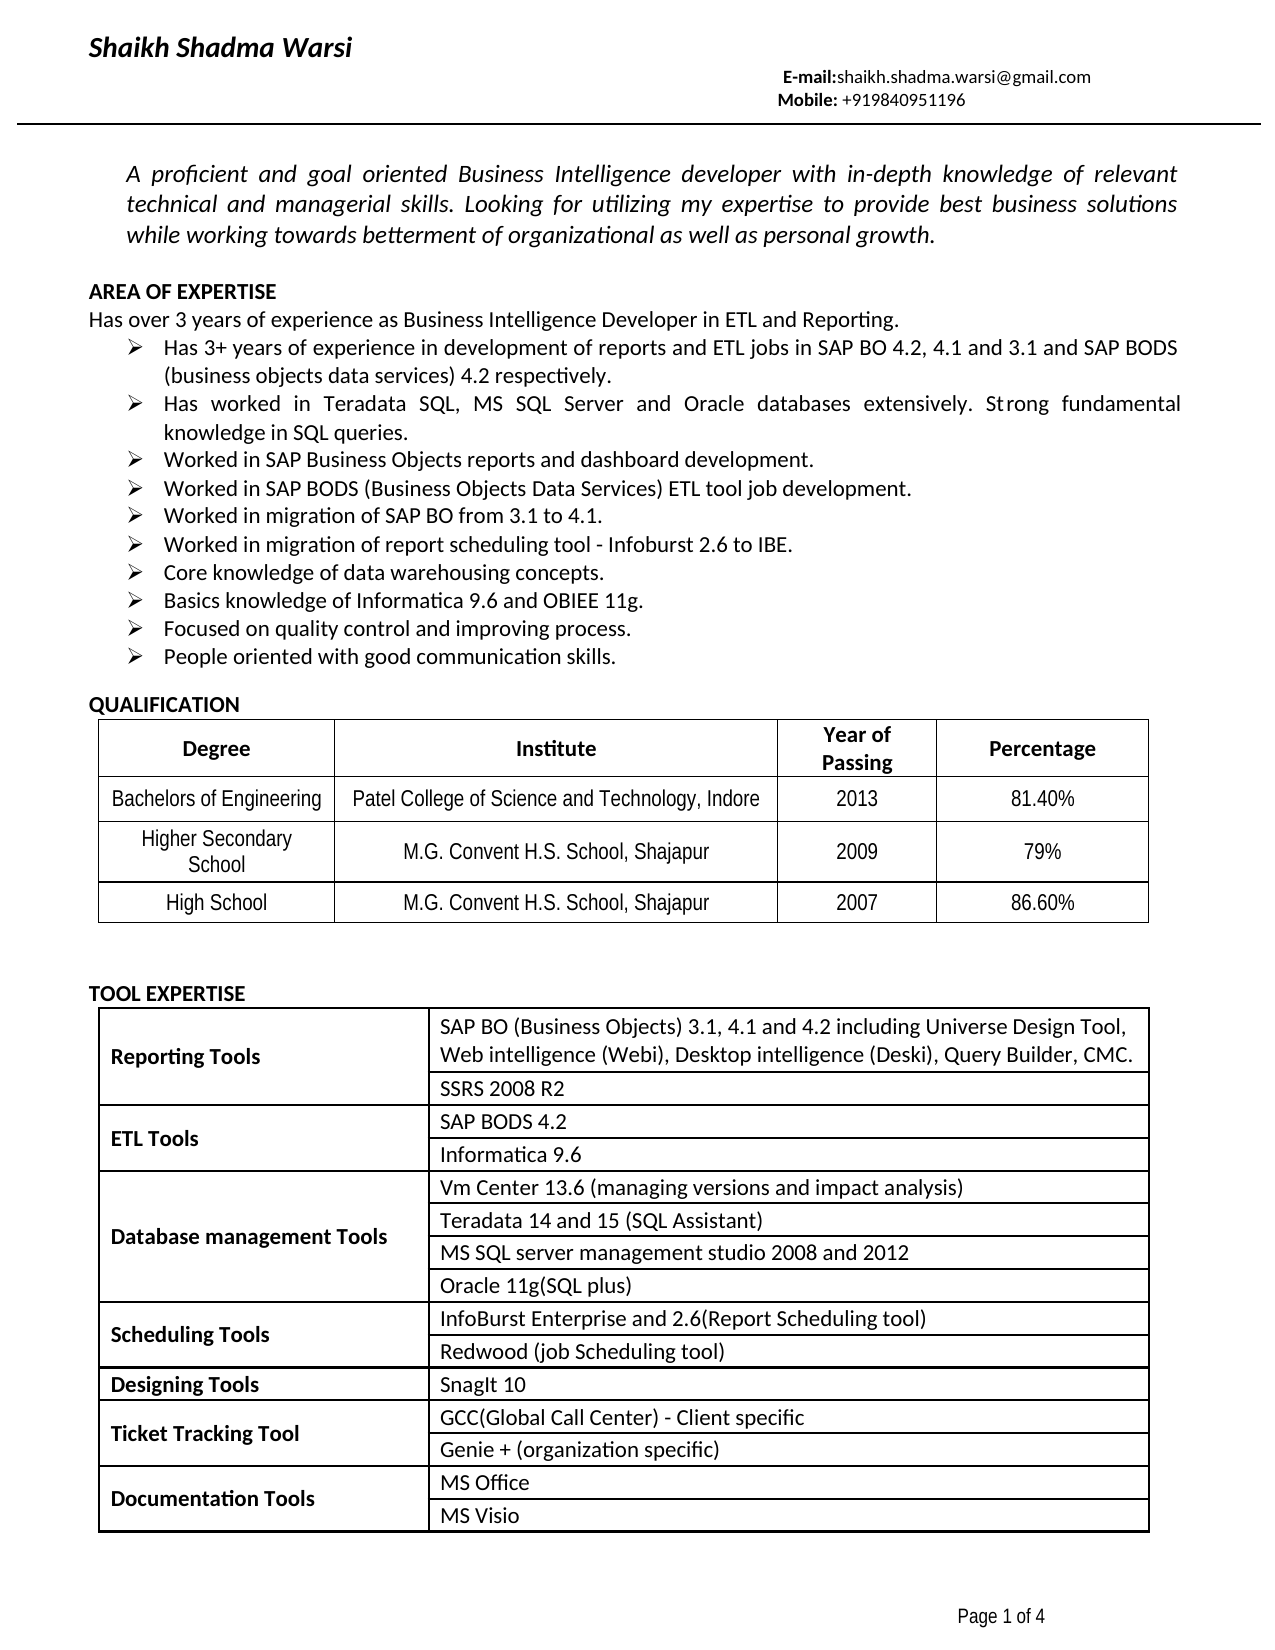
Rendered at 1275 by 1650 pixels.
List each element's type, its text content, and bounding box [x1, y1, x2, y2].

table_cell GCC(Global Call Center) - Client specific [430, 1401, 1148, 1432]
list Core knowledge of data warehousing concepts. [126, 558, 1181, 586]
table_cell 2007 [778, 883, 936, 922]
table_cell Ticket Tracking Tool [100, 1401, 428, 1465]
table_cell M.G. Convent H.S. School, Shajapur [335, 883, 777, 922]
list Has worked in Teradata SQL, MS SQL Server and Oracle databases extensively. Strong fundamental knowledge in SQL queries. [126, 389, 1181, 446]
list People oriented with good communication skills. [126, 642, 1181, 670]
table_cell Oracle 11g(SQL plus) [430, 1270, 1148, 1301]
list Worked in migration of SAP BO from 3.1 to 4.1. [126, 502, 1181, 530]
list Worked in SAP Business Objects reports and dashboard development. [126, 446, 1181, 474]
table_cell SnagIt 10 [430, 1369, 1148, 1399]
table_cell M.G. Convent H.S. School, Shajapur [335, 822, 777, 881]
table_cell Redwood (job Scheduling tool) [430, 1336, 1148, 1366]
table_cell SSRS 2008 R2 [430, 1073, 1148, 1104]
list Focused on quality control and improving process. [126, 614, 1181, 642]
table_header Institute [335, 720, 777, 776]
table_cell Higher Secondary School [99, 822, 334, 881]
table_cell Designing Tools [100, 1369, 428, 1399]
table_header Degree [99, 720, 334, 776]
table_cell MS Visio [430, 1500, 1148, 1530]
text A proficient and goal oriented Business Intelligence developer with in-depth knowledge of relevant technical and managerial skills. Looking for utilizing my expertise to provide best business solutions while working towards betterment of organizational as well as personal growth. [126, 158, 1181, 249]
table_cell Genie + (organization specific) [430, 1434, 1148, 1465]
table_cell Vm Center 13.6 (managing versions and impact analysis) [430, 1172, 1148, 1202]
list Has 3+ years of experience in development of reports and ETL jobs in SAP BO 4.2, 4.1 and 3.1 and SAP BODS (business objects data services) 4.2 respectively. [126, 333, 1181, 389]
table_cell Bachelors of Engineering [99, 777, 334, 821]
list Worked in SAP BODS (Business Objects Data Services) ETL tool job development. [126, 474, 1181, 502]
table_cell 2009 [778, 822, 936, 881]
text Has over 3 years of experience as Business Intelligence Developer in ETL and Reporting. [89, 306, 1181, 333]
text QUALIFICATION [89, 691, 1181, 719]
table_cell ETL Tools [100, 1106, 428, 1169]
table_cell High School [99, 883, 334, 922]
table_cell Informatica 9.6 [430, 1139, 1148, 1169]
table_cell 86.60% [937, 883, 1148, 922]
table_cell Teradata 14 and 15 (SQL Assistant) [430, 1204, 1148, 1235]
table_cell InfoBurst Enterprise and 2.6(Report Scheduling tool) [430, 1303, 1148, 1333]
table_cell 79% [937, 822, 1148, 881]
table_cell Documentation Tools [100, 1467, 428, 1530]
table_cell 2013 [778, 777, 936, 821]
table_cell SAP BODS 4.2 [430, 1106, 1148, 1137]
table_header Reporting Tools [100, 1009, 428, 1104]
table_cell Scheduling Tools [100, 1303, 428, 1366]
table_cell 81.40% [937, 777, 1148, 821]
table_cell MS Office [430, 1467, 1148, 1498]
list Worked in migration of report scheduling tool - Infoburst 2.6 to IBE. [126, 530, 1181, 558]
subtitle AREA OF EXPERTISE [89, 277, 1181, 306]
table_cell Database management Tools [100, 1172, 428, 1301]
list Basics knowledge of Informatica 9.6 and OBIEE 11g. [126, 586, 1181, 614]
table_header SAP BO (Business Objects) 3.1, 4.1 and 4.2 including Universe Design Tool, Web intelligence (Webi), Desktop intelligence (Deski), Query Builder, CMC. [430, 1009, 1148, 1071]
table_header Year of Passing [778, 720, 936, 776]
text TOOL EXPERTISE [89, 979, 1181, 1007]
table_header Percentage [937, 720, 1148, 776]
table_cell MS SQL server management studio 2008 and 2012 [430, 1237, 1148, 1268]
table_cell Patel College of Science and Technology, Indore [335, 777, 777, 821]
